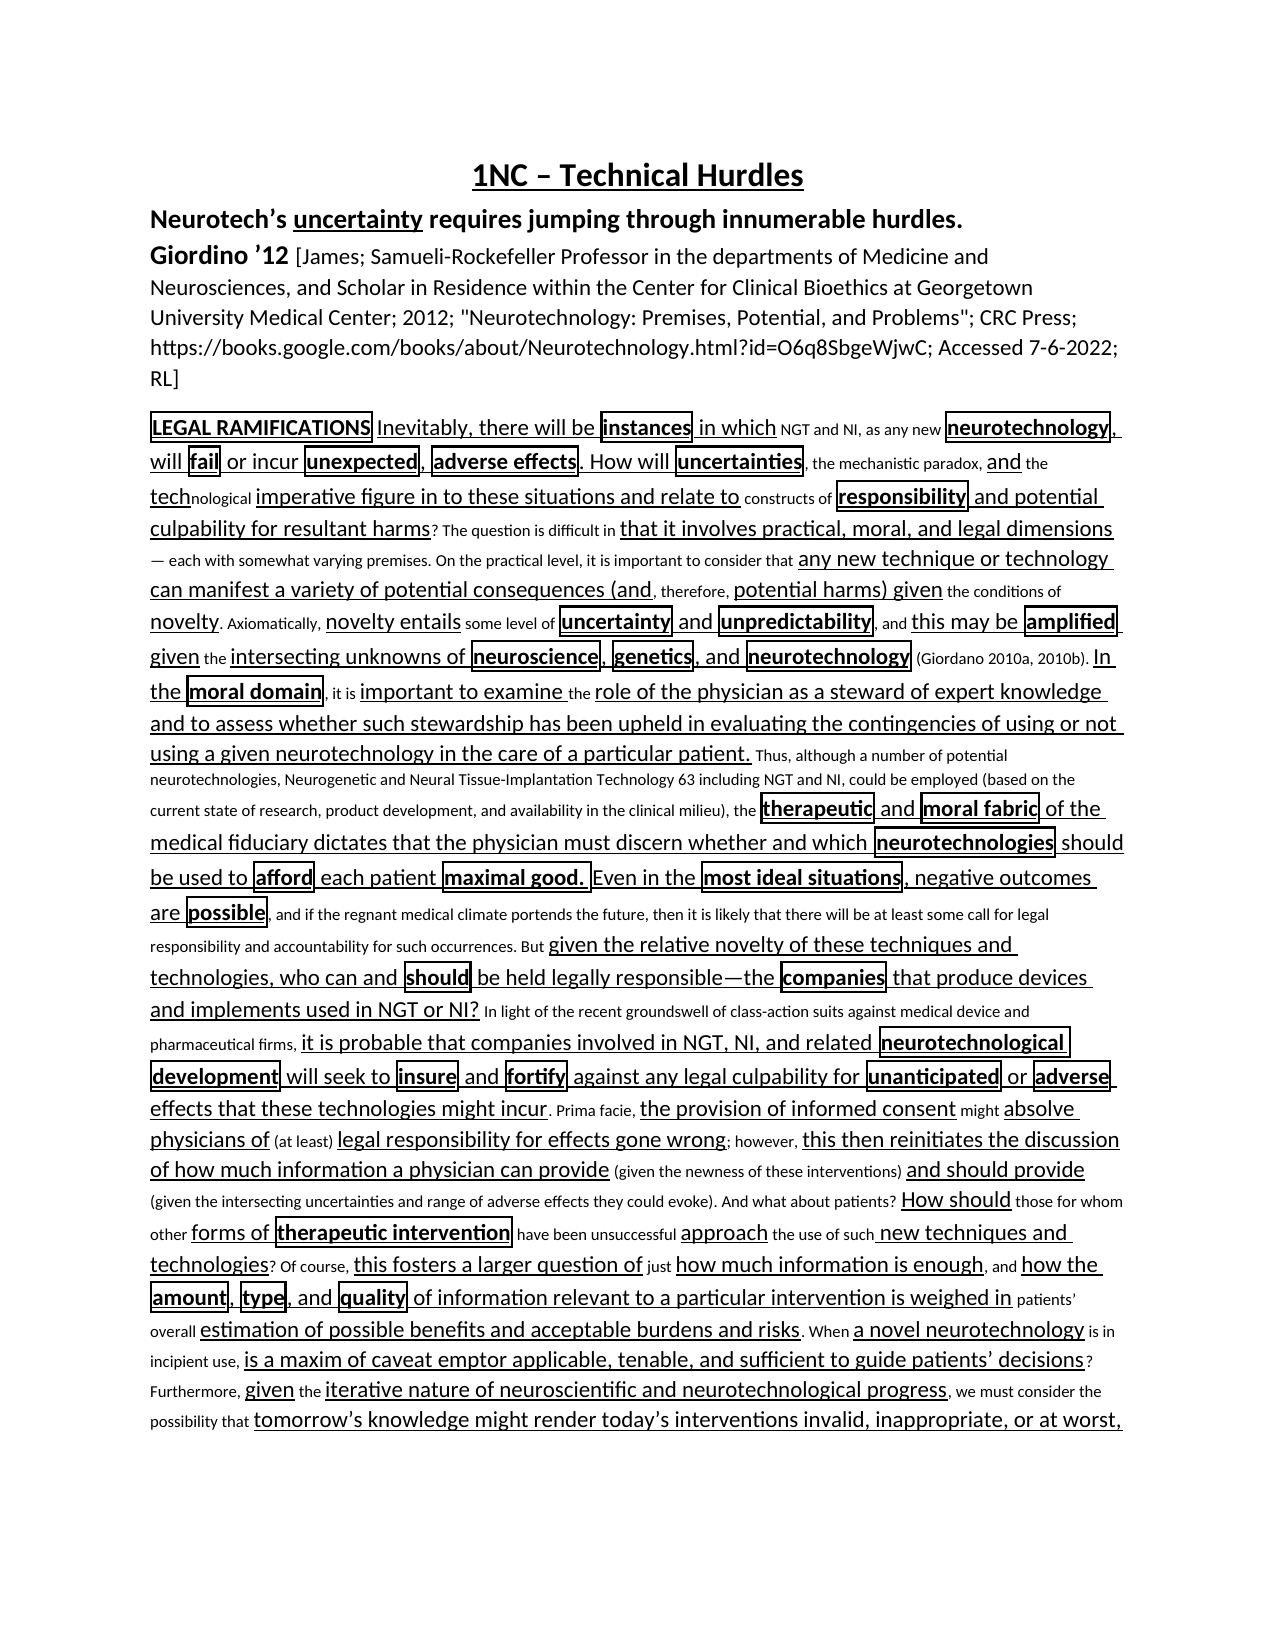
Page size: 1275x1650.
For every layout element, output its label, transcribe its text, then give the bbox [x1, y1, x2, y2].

subtitle 1NC – Technical Hurdles [150, 154, 1125, 195]
subtitle Neurotech’s uncertainty requires jumping through innumerable hurdles. [150, 202, 1125, 235]
text Giordino ’12 [James; Samueli-Rockefeller Professor in the departments of Medicine and Neurosciences, and Scholar in Residence within the Center for Clinical Bioethics at Georgetown University Medical Center; 2012; "Neurotechnology: Premises, Potential, and Problems"; CRC Press; https://books.google.com/books/about/Neurotechnology.html?id=O6q8SbgeWjwC; Accessed 7-6-2022; RL] [150, 238, 1125, 392]
